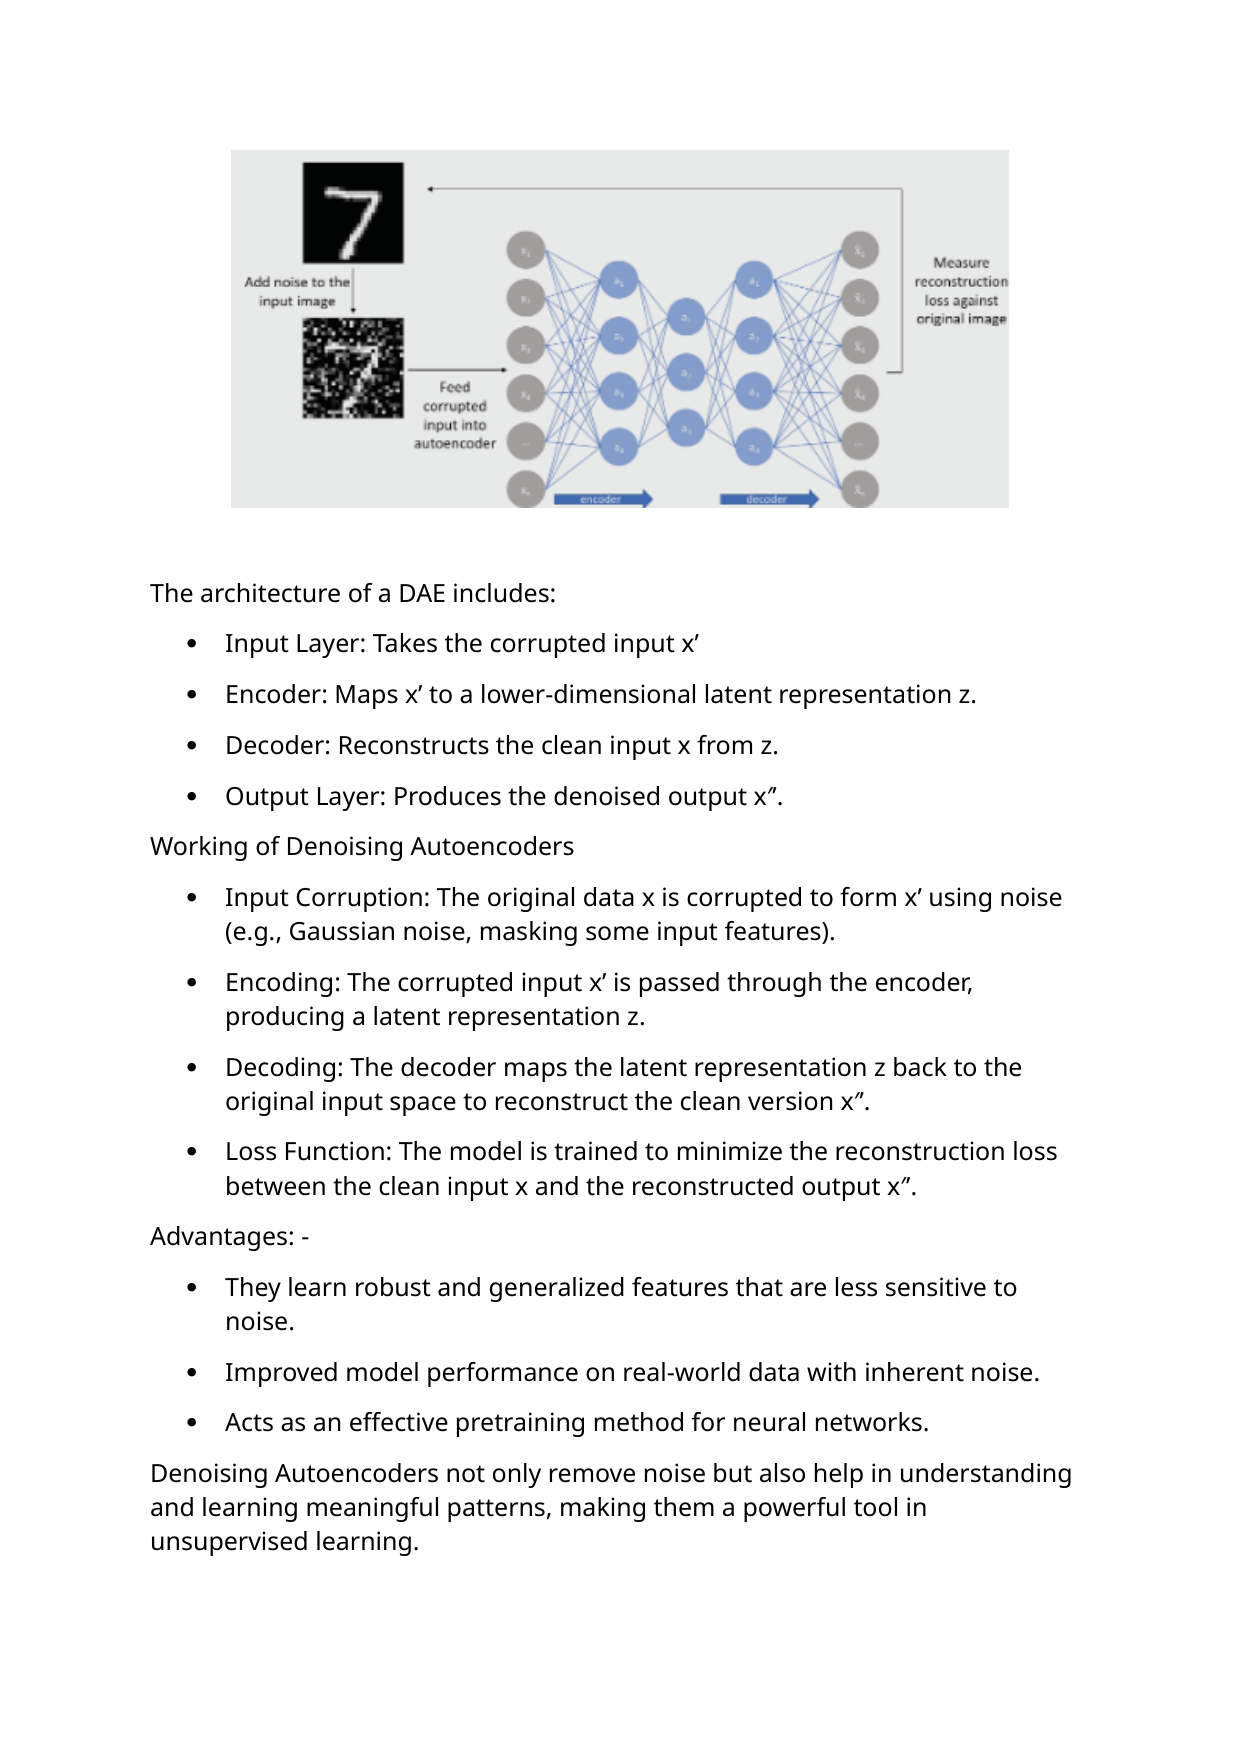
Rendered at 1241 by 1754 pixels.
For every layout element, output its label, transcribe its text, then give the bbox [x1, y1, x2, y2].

list Input Layer: Takes the corrupted input x’ [187, 626, 1090, 660]
text Working of Denoising Autoencoders [150, 829, 1090, 863]
list Loss Function: The model is trained to minimize the reconstruction loss between the clean input x and the reconstructed output x′’. [187, 1134, 1090, 1202]
list Decoding: The decoder maps the latent representation z back to the original input space to reconstruct the clean version x′’. [187, 1049, 1090, 1117]
list Encoder: Maps x’ to a lower-dimensional latent representation z. [187, 677, 1090, 711]
text Advantages: - [150, 1219, 1090, 1253]
list They learn robust and generalized features that are less sensitive to noise. [187, 1269, 1090, 1338]
list Decoder: Reconstructs the clean input x from z. [187, 727, 1090, 762]
text The architecture of a DAE includes: [150, 575, 1090, 609]
list Improved model performance on real-world data with inherent noise. [187, 1354, 1090, 1388]
picture [231, 150, 1010, 508]
list Input Corruption: The original data x is corrupted to form x’ using noise (e.g., Gaussian noise, masking some input features). [187, 880, 1090, 948]
list Encoding: The corrupted input x’ is passed through the encoder, producing a latent representation z. [187, 964, 1090, 1033]
list Acts as an effective pretraining method for neural networks. [187, 1405, 1090, 1439]
text Denoising Autoencoders not only remove noise but also help in understanding and learning meaningful patterns, making them a powerful tool in unsupervised learning. [150, 1456, 1090, 1558]
list Output Layer: Produces the denoised output x′’. [187, 778, 1090, 812]
